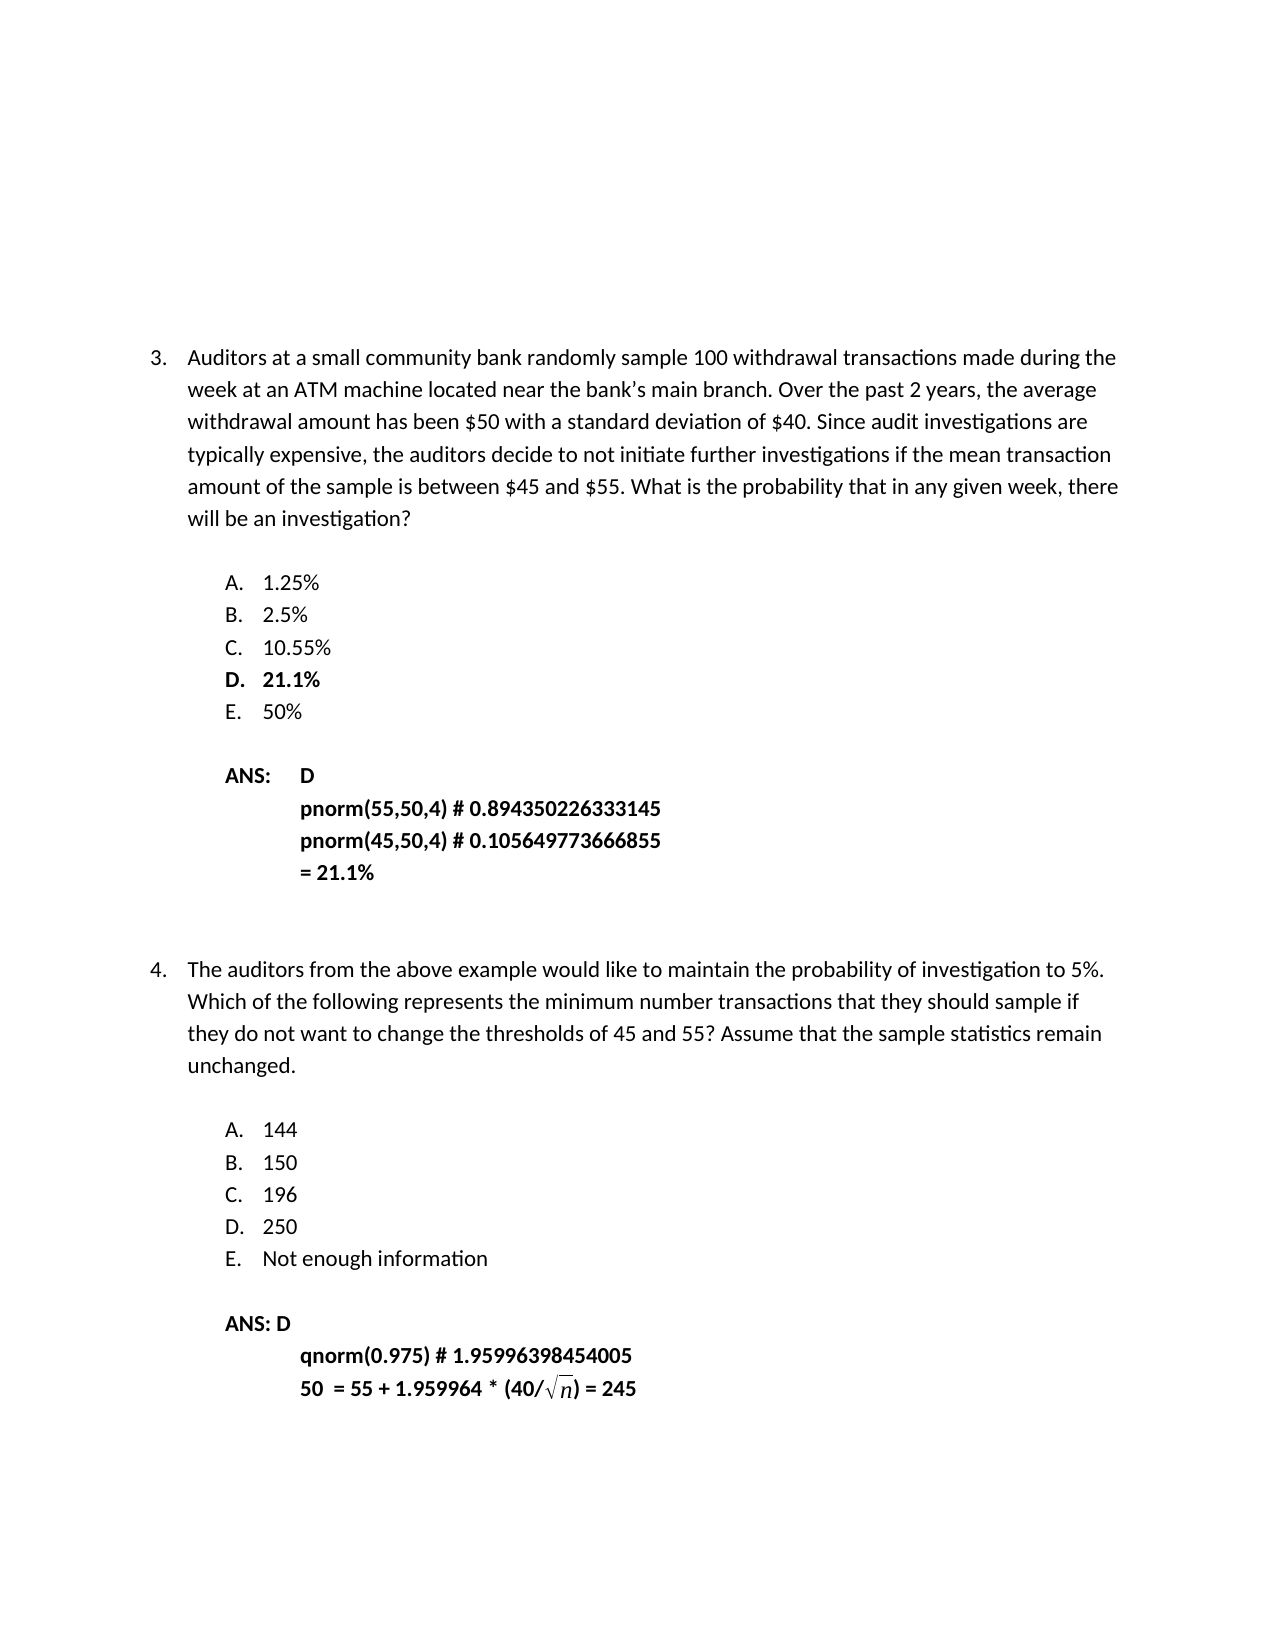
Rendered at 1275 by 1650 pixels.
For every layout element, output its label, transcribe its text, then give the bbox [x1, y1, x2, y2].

text qnorm(0.975) # 1.95996398454005 [225, 1341, 1125, 1369]
text 50 = 55 + 1.959964 * (40/) = 245 [225, 1373, 1125, 1403]
list 10.55% [225, 633, 1125, 661]
list The auditors from the above example would like to maintain the probability of investigation to 5%. Which of the following represents the minimum number transactions that they should sample if they do not want to change the thresholds of 45 and 55? Assume that the sample statistics remain unchanged. [150, 955, 1125, 1079]
list 250 [225, 1212, 1125, 1240]
list 196 [225, 1180, 1125, 1208]
list 2.5% [225, 601, 1125, 629]
text ANS: D [225, 1309, 1125, 1337]
list 21.1% [225, 665, 1125, 693]
list 1.25% [225, 568, 1125, 596]
text ANS: D [225, 762, 1125, 789]
text pnorm(45,50,4) # 0.105649773666855 [225, 826, 1125, 854]
list 144 [225, 1116, 1125, 1144]
list 150 [225, 1148, 1125, 1176]
text pnorm(55,50,4) # 0.894350226333145 [225, 794, 1125, 822]
text = 21.1% [225, 858, 1125, 886]
list 50% [225, 697, 1125, 725]
list Auditors at a small community bank randomly sample 100 withdrawal transactions made during the week at an ATM machine located near the bank’s main branch. Over the past 2 years, the average withdrawal amount has been $50 with a standard deviation of $40. Since audit investigations are typically expensive, the auditors decide to not initiate further investigations if the mean transaction amount of the sample is between $45 and $55. What is the probability that in any given week, there will be an investigation? [150, 343, 1125, 532]
list Not enough information [225, 1244, 1125, 1272]
